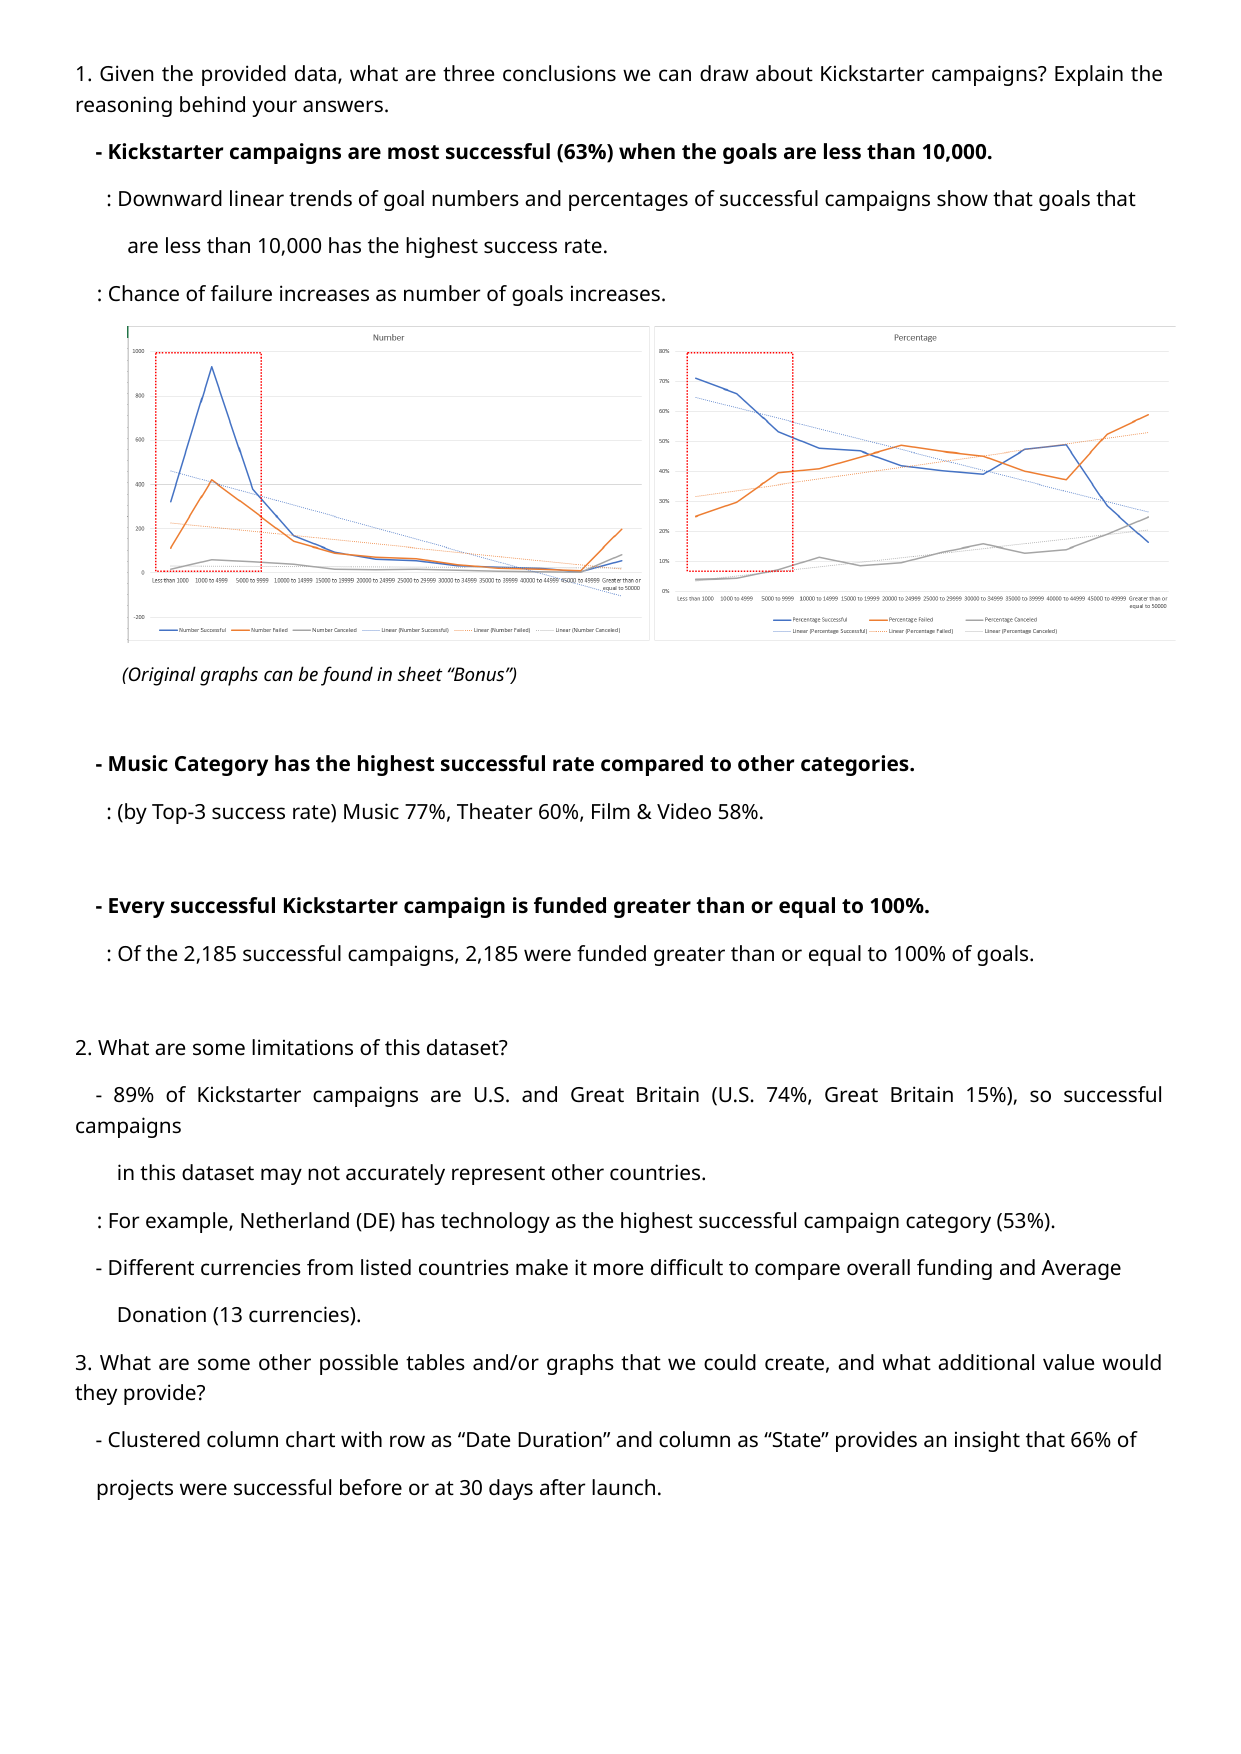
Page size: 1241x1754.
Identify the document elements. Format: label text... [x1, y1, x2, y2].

text - Kickstarter campaigns are most successful (63%) when the goals are less than 10,000. [75, 137, 1165, 166]
text Donation (13 currencies). [75, 1300, 1165, 1329]
text - Every successful Kickstarter campaign is funded greater than or equal to 100%. [75, 891, 1165, 920]
text in this dataset may not accurately represent other countries. [75, 1158, 1165, 1187]
text - Clustered column chart with row as “Date Duration” and column as “State” provides an insight that 66% of [75, 1426, 1165, 1454]
text 1. Given the provided data, what are three conclusions we can draw about Kickstarter campaigns? Explain the reasoning behind your answers. [75, 59, 1165, 118]
text : (by Top-3 success rate) Music 77%, Theater 60%, Film & Video 58%. [75, 797, 1165, 825]
text 3. What are some other possible tables and/or graphs that we could create, and what additional value would they provide? [75, 1348, 1165, 1407]
text : Chance of failure increases as number of goals increases. [75, 279, 1165, 307]
text : For example, Netherland (DE) has technology as the highest successful campaign category (53%). [75, 1206, 1165, 1234]
text : Downward linear trends of goal numbers and percentages of successful campaigns show that goals that [75, 184, 1165, 213]
picture [127, 326, 1176, 643]
text - 89% of Kickstarter campaigns are U.S. and Great Britain (U.S. 74%, Great Britain 15%), so successful campaigns [75, 1081, 1165, 1140]
text - Different currencies from listed countries make it more difficult to compare overall funding and Average [75, 1253, 1165, 1282]
text are less than 10,000 has the highest success rate. [75, 232, 1165, 260]
text - Music Category has the highest successful rate compared to other categories. [75, 749, 1165, 778]
text : Of the 2,185 successful campaigns, 2,185 were funded greater than or equal to 100% of goals. [75, 939, 1165, 967]
text projects were successful before or at 30 days after launch. [75, 1473, 1165, 1501]
text 2. What are some limitations of this dataset? [75, 1033, 1165, 1062]
text (Original graphs can be found in sheet “Bonus”) [75, 661, 1165, 687]
